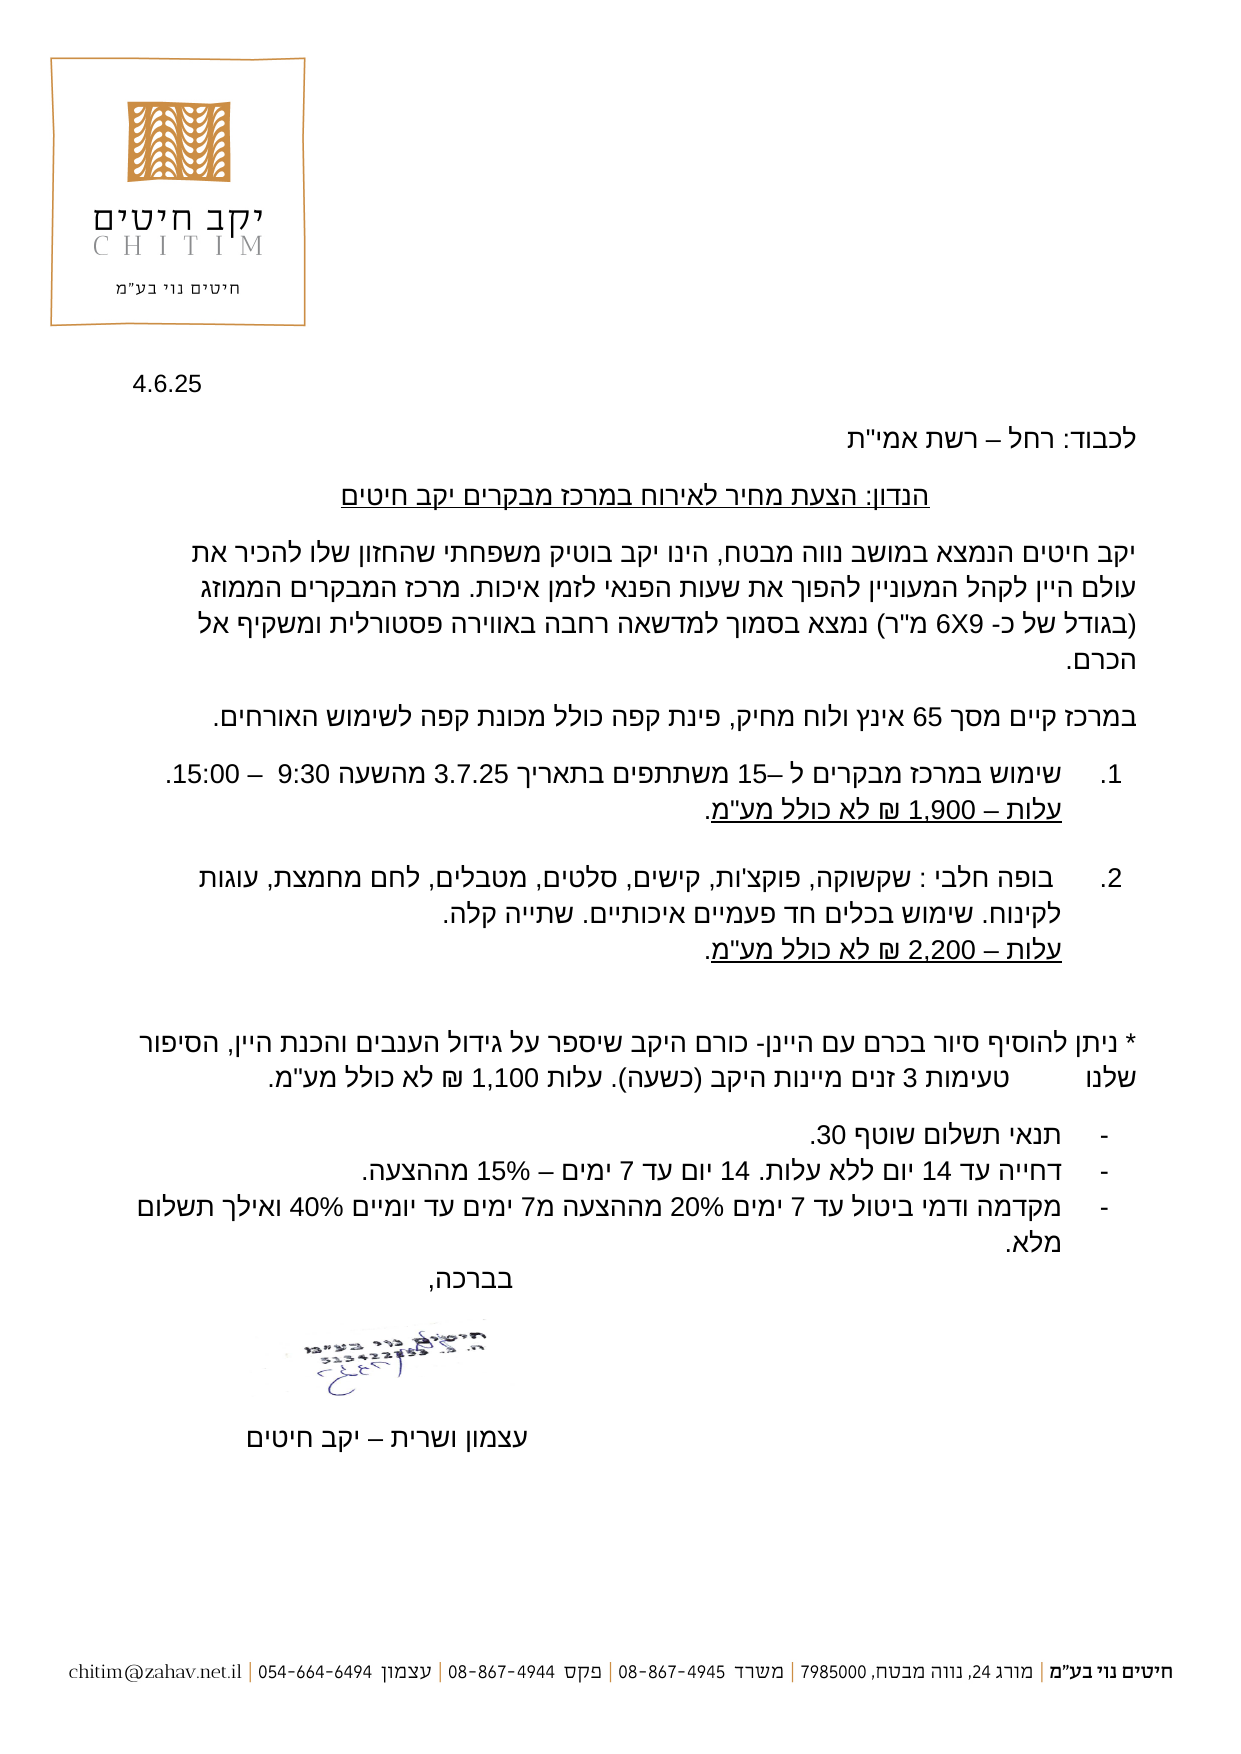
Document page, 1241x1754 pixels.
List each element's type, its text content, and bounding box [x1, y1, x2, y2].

picture [29, 0, 364, 347]
list תנאי תשלום שוטף 30. [133, 1119, 1099, 1151]
text הנדון: הצעת מחיר לאירוח במרכז מבקרים יקב חיטים [133, 480, 1137, 511]
text * ניתן להוסיף סיור בכרם עם היינן- כורם היקב שיספר על גידול הענבים והכנת היין, הסיפור שלנו טעימות 3 זנים מיינות היקב (כשעה). עלות 1,100 ₪ לא כולל מע"מ. [133, 1027, 1137, 1094]
picture [249, 1319, 532, 1397]
list מקדמה ודמי ביטול עד 7 ימים 20% מההצעה מ7 ימים עד יומיים 40% ואילך תשלום מלא. [133, 1191, 1099, 1258]
text עצמון ושרית – יקב חיטים [133, 1422, 1099, 1453]
picture [1, 1651, 1241, 1752]
text לכבוד: רחל – רשת אמי"ת [133, 423, 1137, 454]
text במרכז קיים מסך 65 אינץ ולוח מחיק, פינת קפה כולל מכונת קפה לשימוש האורחים. [133, 701, 1137, 732]
list עלות – 1,900 ₪ לא כולל מע"מ. [133, 794, 1062, 825]
list שימוש במרכז מבקרים ל –15 משתתפים בתאריך 3.7.25 מהשעה 9:30 – 15:00. [133, 758, 1099, 789]
text יקב חיטים הנמצא במושב נווה מבטח, הינו יקב בוטיק משפחתי שהחזון שלו להכיר את עולם היין לקהל המעוניין להפוך את שעות הפנאי לזמן איכות. מרכז המבקרים הממוזג (בגודל של כ- 6X9 מ"ר) נמצא בסמוך למדשאה רחבה באווירה פסטורלית ומשקיף אל הכרם. [133, 537, 1137, 676]
list בופה חלבי : שקשוקה, פוקצ'ות, קישים, סלטים, מטבלים, לחם מחמצת, עוגות לקינוח. שימוש בכלים חד פעמיים איכותיים. שתייה קלה. עלות – 2,200 ₪ לא כולל מע"מ. [133, 862, 1099, 965]
list בברכה, [133, 1263, 1062, 1294]
list דחייה עד 14 יום ללא עלות. 14 יום עד 7 ימים – 15% מההצעה. [133, 1155, 1099, 1186]
text 4.6.25 [133, 369, 1137, 398]
